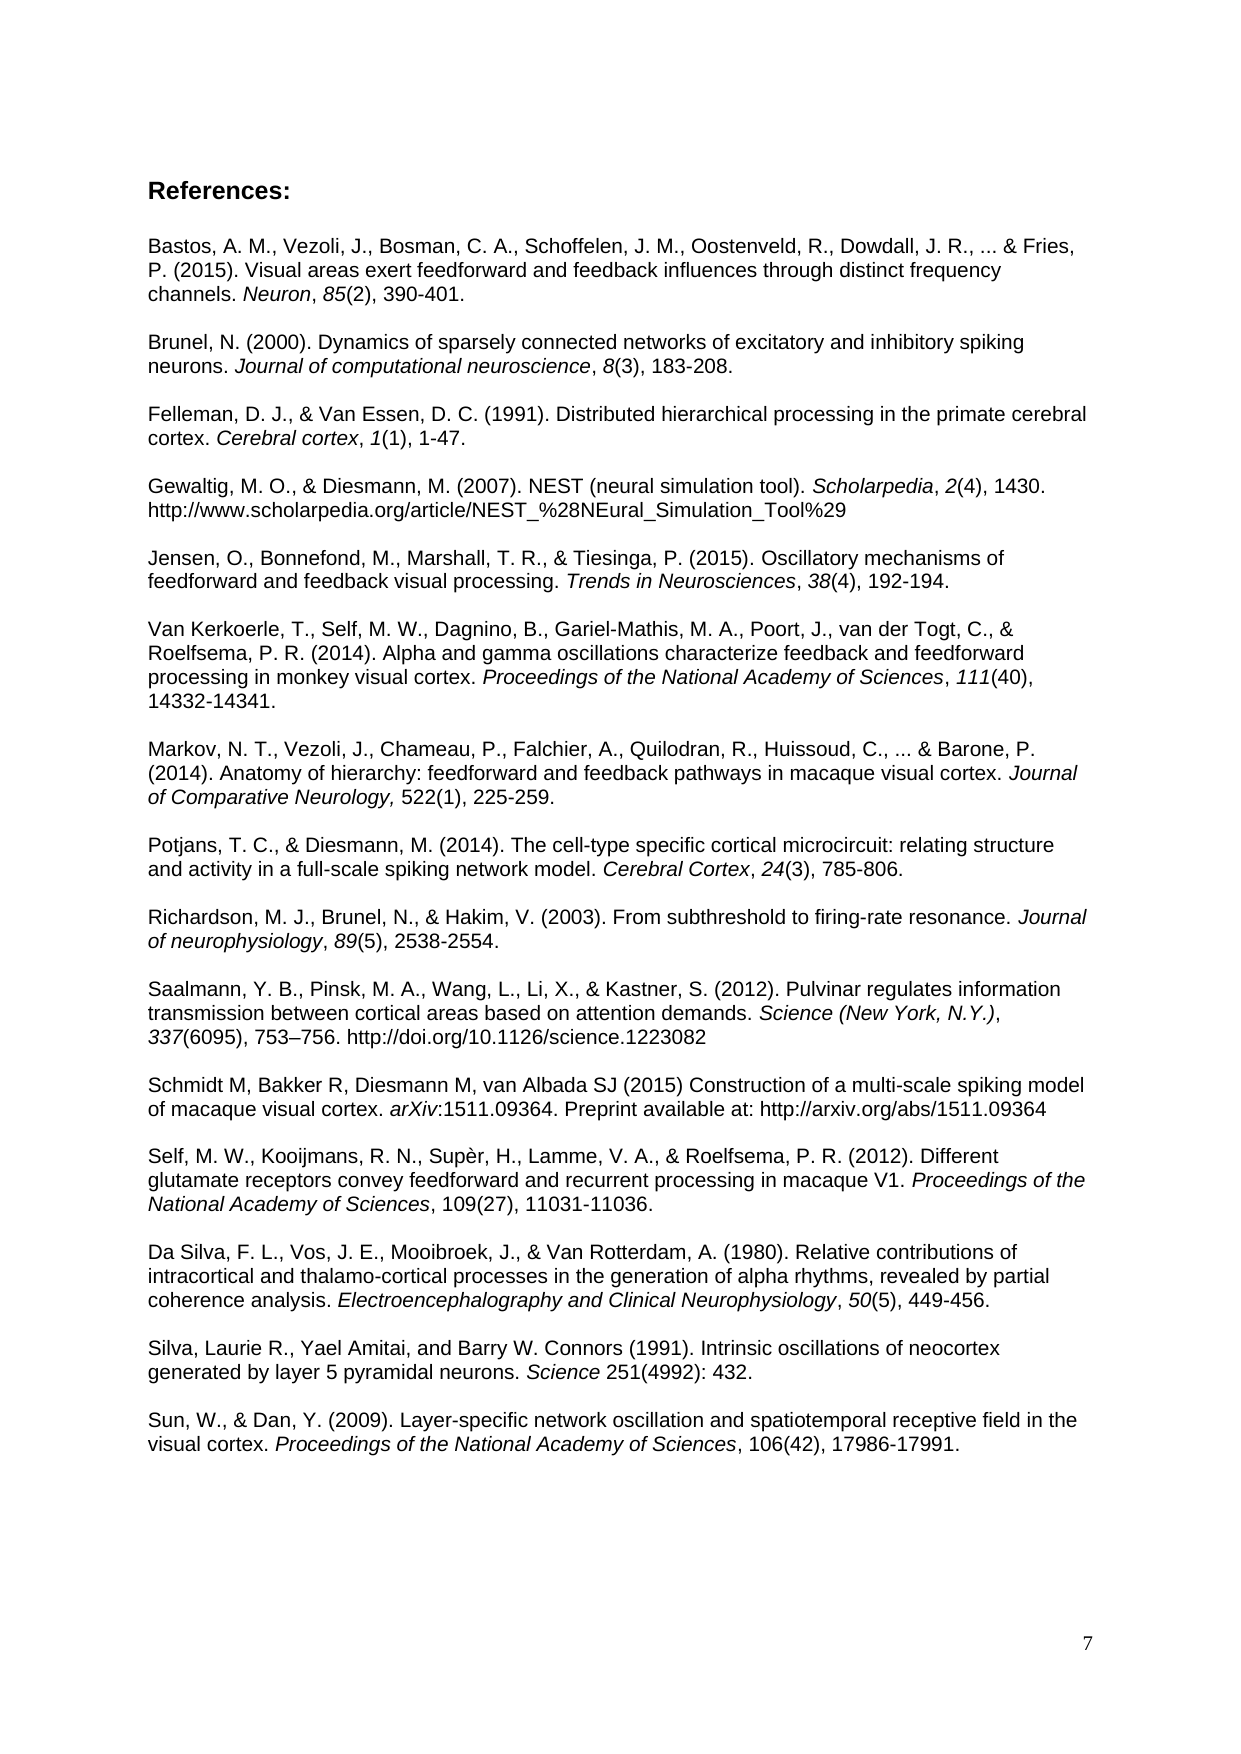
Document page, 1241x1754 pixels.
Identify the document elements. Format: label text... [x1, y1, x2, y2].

text Brunel, N. (2000). Dynamics of sparsely connected networks of excitatory and inhibitory spiking neurons. Journal of computational neuroscience, 8(3), 183-208. [148, 330, 1093, 378]
subtitle References: [148, 176, 1093, 205]
text Self, M. W., Kooijmans, R. N., Supèr, H., Lamme, V. A., & Roelfsema, P. R. (2012). Different glutamate receptors convey feedforward and recurrent processing in macaque V1. Proceedings of the National Academy of Sciences, 109(27), 11031-11036. [148, 1144, 1093, 1216]
text Felleman, D. J., & Van Essen, D. C. (1991). Distributed hierarchical processing in the primate cerebral cortex. Cerebral cortex, 1(1), 1-47. [148, 402, 1093, 449]
text Richardson, M. J., Brunel, N., & Hakim, V. (2003). From subthreshold to firing-rate resonance. Journal of neurophysiology, 89(5), 2538-2554. [148, 905, 1093, 953]
text Jensen, O., Bonnefond, M., Marshall, T. R., & Tiesinga, P. (2015). Oscillatory mechanisms of feedforward and feedback visual processing. Trends in Neurosciences, 38(4), 192-194. [148, 545, 1093, 593]
text Da Silva, F. L., Vos, J. E., Mooibroek, J., & Van Rotterdam, A. (1980). Relative contributions of intracortical and thalamo-cortical processes in the generation of alpha rhythms, revealed by partial coherence analysis. Electroencephalography and Clinical Neurophysiology, 50(5), 449-456. [148, 1240, 1093, 1312]
text Schmidt M, Bakker R, Diesmann M, van Albada SJ (2015) Construction of a multi-scale spiking model of macaque visual cortex. arXiv:1511.09364. Preprint available at: http://arxiv.org/abs/1511.09364 [148, 1072, 1093, 1120]
text Gewaltig, M. O., & Diesmann, M. (2007). NEST (neural simulation tool). Scholarpedia, 2(4), 1430. http://www.scholarpedia.org/article/NEST_%28NEural_Simulation_Tool%29 [148, 473, 1093, 521]
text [148, 1408, 1093, 1456]
text Van Kerkoerle, T., Self, M. W., Dagnino, B., Gariel-Mathis, M. A., Poort, J., van der Togt, C., & Roelfsema, P. R. (2014). Alpha and gamma oscillations characterize feedback and feedforward processing in monkey visual cortex. Proceedings of the National Academy of Sciences, 111(40), 14332-14341. [276, 617, 1093, 713]
text Bastos, A. M., Vezoli, J., Bosman, C. A., Schoffelen, J. M., Oostenveld, R., Dowdall, J. R., ... & Fries, P. (2015). Visual areas exert feedforward and feedback influences through distinct frequency channels. Neuron, 85(2), 390-401. [465, 234, 1093, 306]
text Saalmann, Y. B., Pinsk, M. A., Wang, L., Li, X., & Kastner, S. (2012). Pulvinar regulates information transmission between cortical areas based on attention demands. Science (New York, N.Y.), 337(6095), 753–756. http://doi.org/10.1126/science.1223082 [148, 977, 1093, 1048]
text Markov, N. T., Vezoli, J., Chameau, P., Falchier, A., Quilodran, R., Huissoud, C., ... & Barone, P. (2014). Anatomy of hierarchy: feedforward and feedback pathways in macaque visual cortex. Journal of Comparative Neurology, 522(1), 225-259. [148, 737, 1093, 809]
text Silva, Laurie R., Yael Amitai, and Barry W. Connors (1991). Intrinsic oscillations of neocortex generated by layer 5 pyramidal neurons. Science 251(4992): 432. [148, 1336, 1093, 1384]
